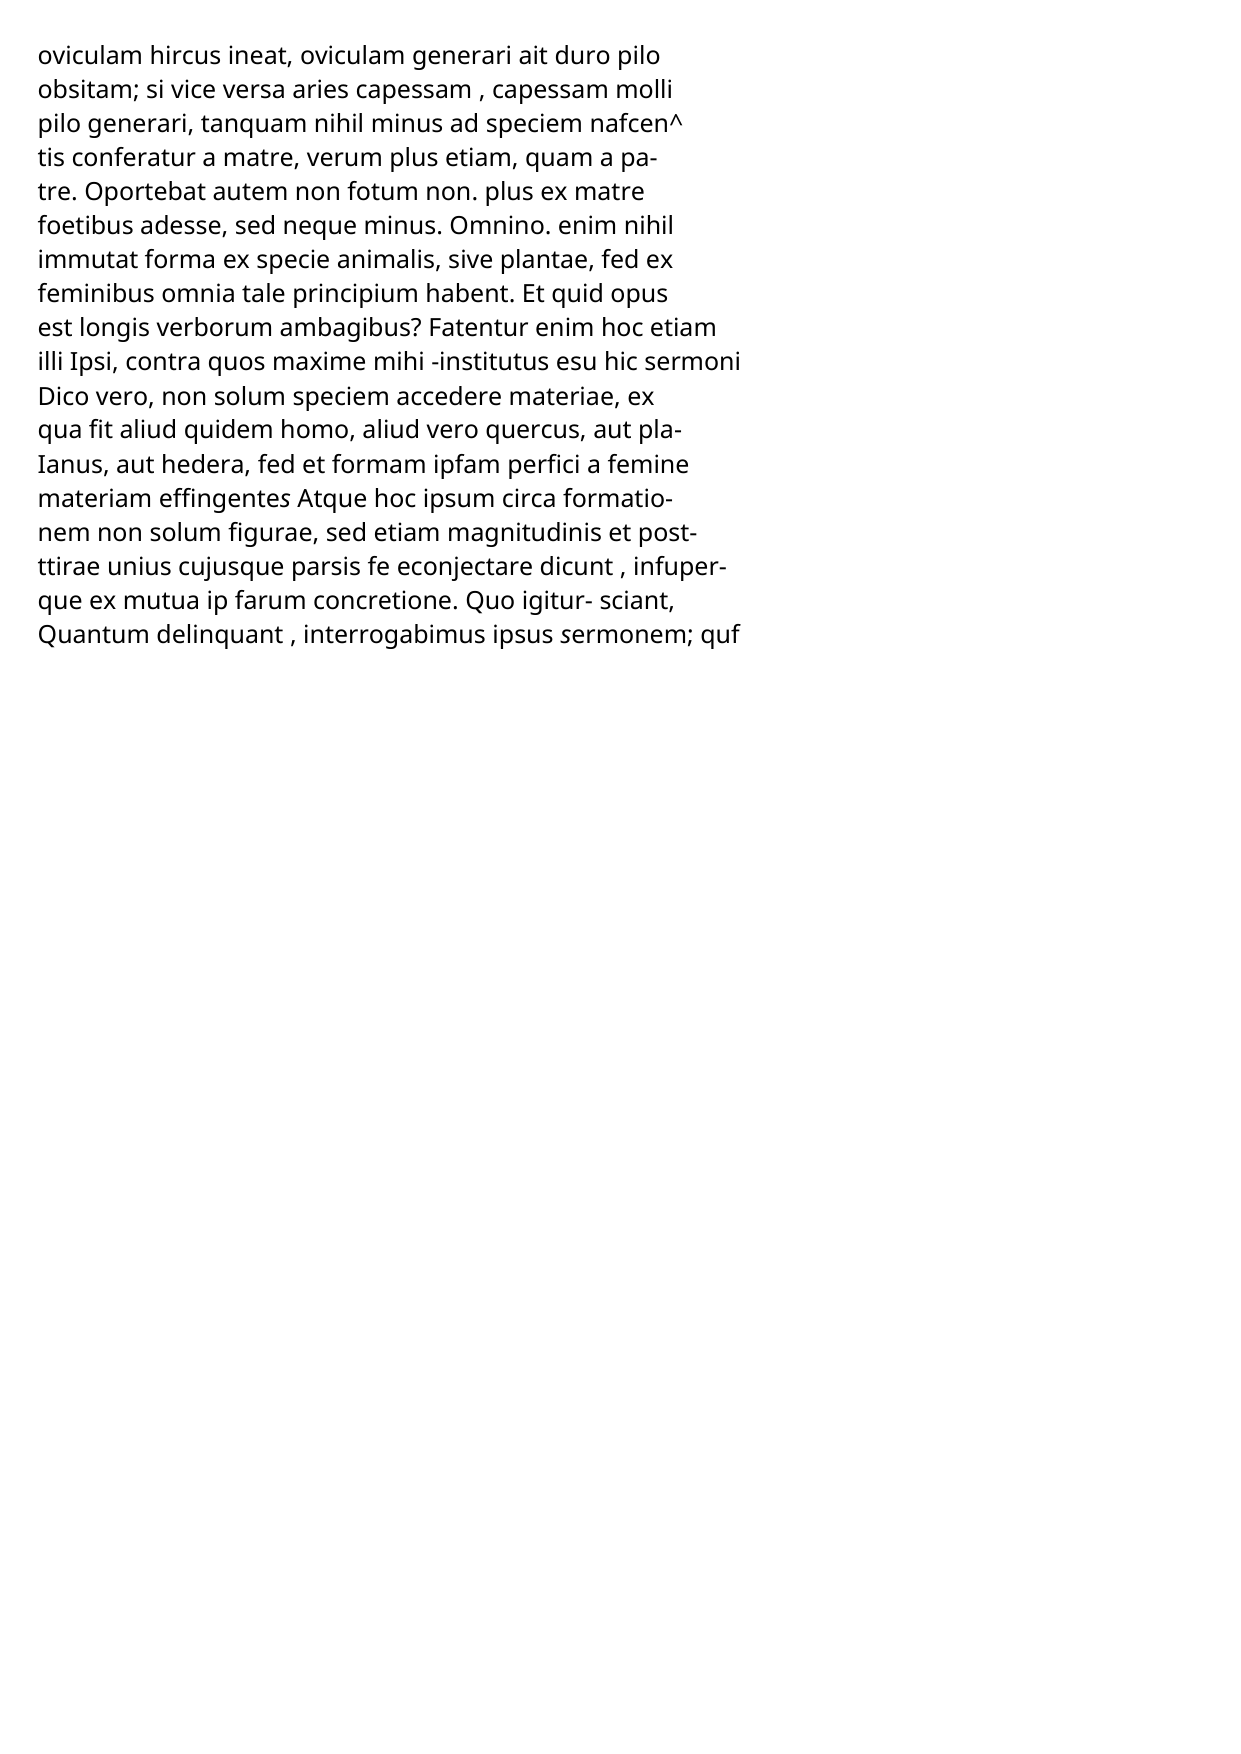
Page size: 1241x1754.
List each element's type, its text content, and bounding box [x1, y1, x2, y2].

text oviculam hircus ineat, oviculam generari ait duro pilo obsitam; si vice versa aries capessam , capessam molli pilo generari, tanquam nihil minus ad speciem nafcen^ tis conferatur a matre, verum plus etiam, quam a pa- tre. Oportebat autem non fotum non. plus ex matre foetibus adesse, sed neque minus. Omnino. enim nihil immutat forma ex specie animalis, sive plantae, fed ex feminibus omnia tale principium habent. Et quid opus est longis verborum ambagibus? Fatentur enim hoc etiam illi Ipsi, contra quos maxime mihi -institutus esu hic sermoni Dico vero, non solum speciem accedere materiae, ex qua fit aliud quidem homo, aliud vero quercus, aut pla- Ianus, aut hedera, fed et formam ipfam perfici a femine materiam effingentes Atque hoc ipsum circa formatio- nem non solum figurae, sed etiam magnitudinis et post- ttirae unius cujusque parsis fe econjectare dicunt , infuper- que ex mutua ip farum concretione. Quo igitur- sciant, Quantum delinquant , interrogabimus ipsus sermonem; quf [37, 37, 1203, 651]
